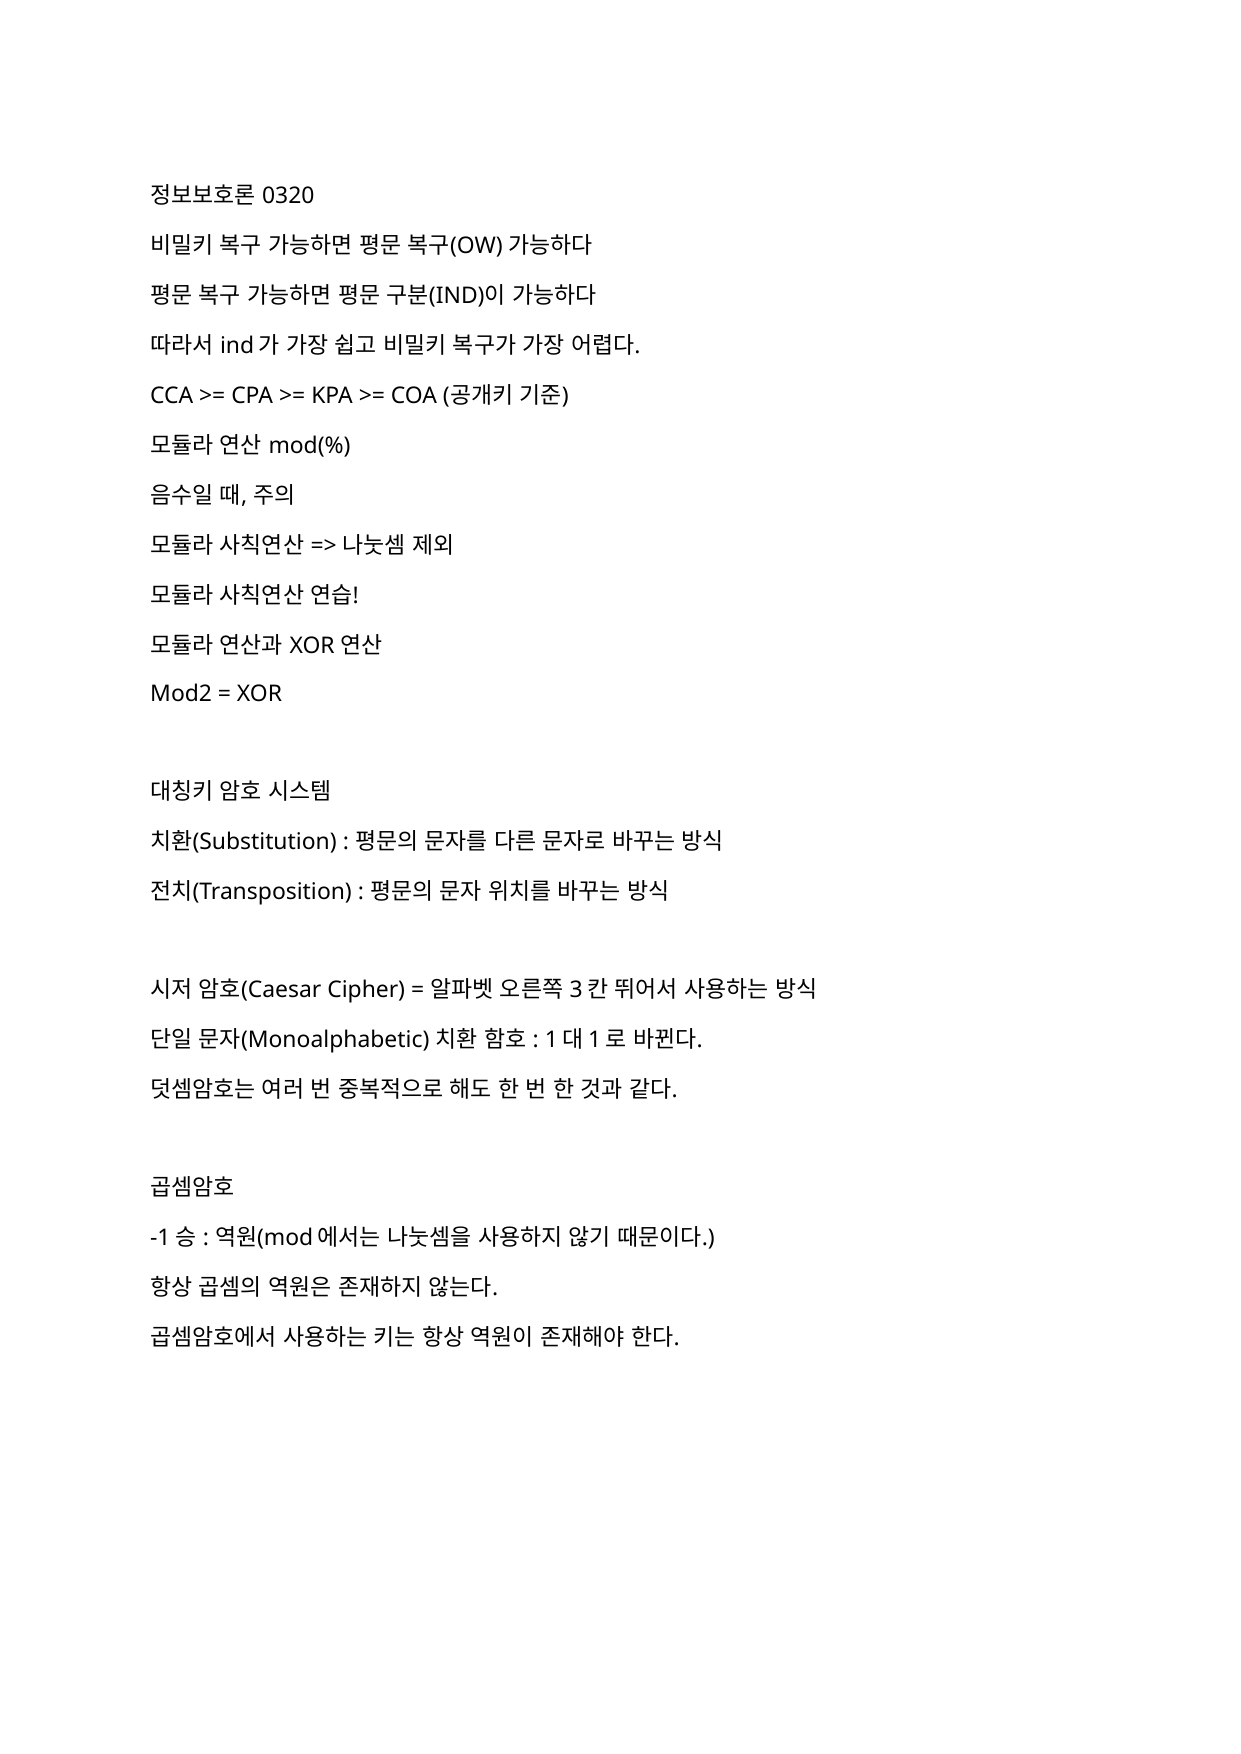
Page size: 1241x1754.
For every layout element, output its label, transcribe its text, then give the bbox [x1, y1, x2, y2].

text 곱셈암호에서 사용하는 키는 항상 역원이 존재해야 한다. [150, 1319, 1090, 1352]
text 평문 복구 가능하면 평문 구분(IND)이 가능하다 [150, 277, 1090, 311]
text 모듈라 연산 mod(%) [150, 427, 1090, 461]
text CCA >= CPA >= KPA >= COA (공개키 기준) [150, 377, 1090, 411]
text Mod2 = XOR [150, 677, 1090, 708]
text 모듈라 사칙연산 => 나눗셈 제외 [150, 527, 1090, 561]
text 대칭키 암호 시스템 [150, 773, 1090, 806]
text 모듈라 사칙연산 연습! [150, 577, 1090, 611]
text 비밀키 복구 가능하면 평문 복구(OW) 가능하다 [150, 227, 1090, 261]
text 시저 암호(Caesar Cipher) = 알파벳 오른쪽 3칸 뛰어서 사용하는 방식 [150, 971, 1090, 1004]
text 치환(Substitution) : 평문의 문자를 다른 문자로 바꾸는 방식 [150, 823, 1090, 856]
text 단일 문자(Monoalphabetic) 치환 함호 : 1대1로 바뀐다. [150, 1021, 1090, 1054]
text 덧셈암호는 여러 번 중복적으로 해도 한 번 한 것과 같다. [150, 1071, 1090, 1104]
text -1승 : 역원(mod에서는 나눗셈을 사용하지 않기 때문이다.) [150, 1219, 1090, 1252]
text 항상 곱셈의 역원은 존재하지 않는다. [150, 1269, 1090, 1302]
text 모듈라 연산과 XOR 연산 [150, 627, 1090, 661]
text 전치(Transposition) : 평문의 문자 위치를 바꾸는 방식 [150, 873, 1090, 906]
text 정보보호론 0320 [150, 177, 1090, 211]
text 따라서 ind가 가장 쉽고 비밀키 복구가 가장 어렵다. [150, 327, 1090, 361]
text 음수일 때, 주의 [150, 477, 1090, 511]
text 곱셈암호 [150, 1169, 1090, 1202]
